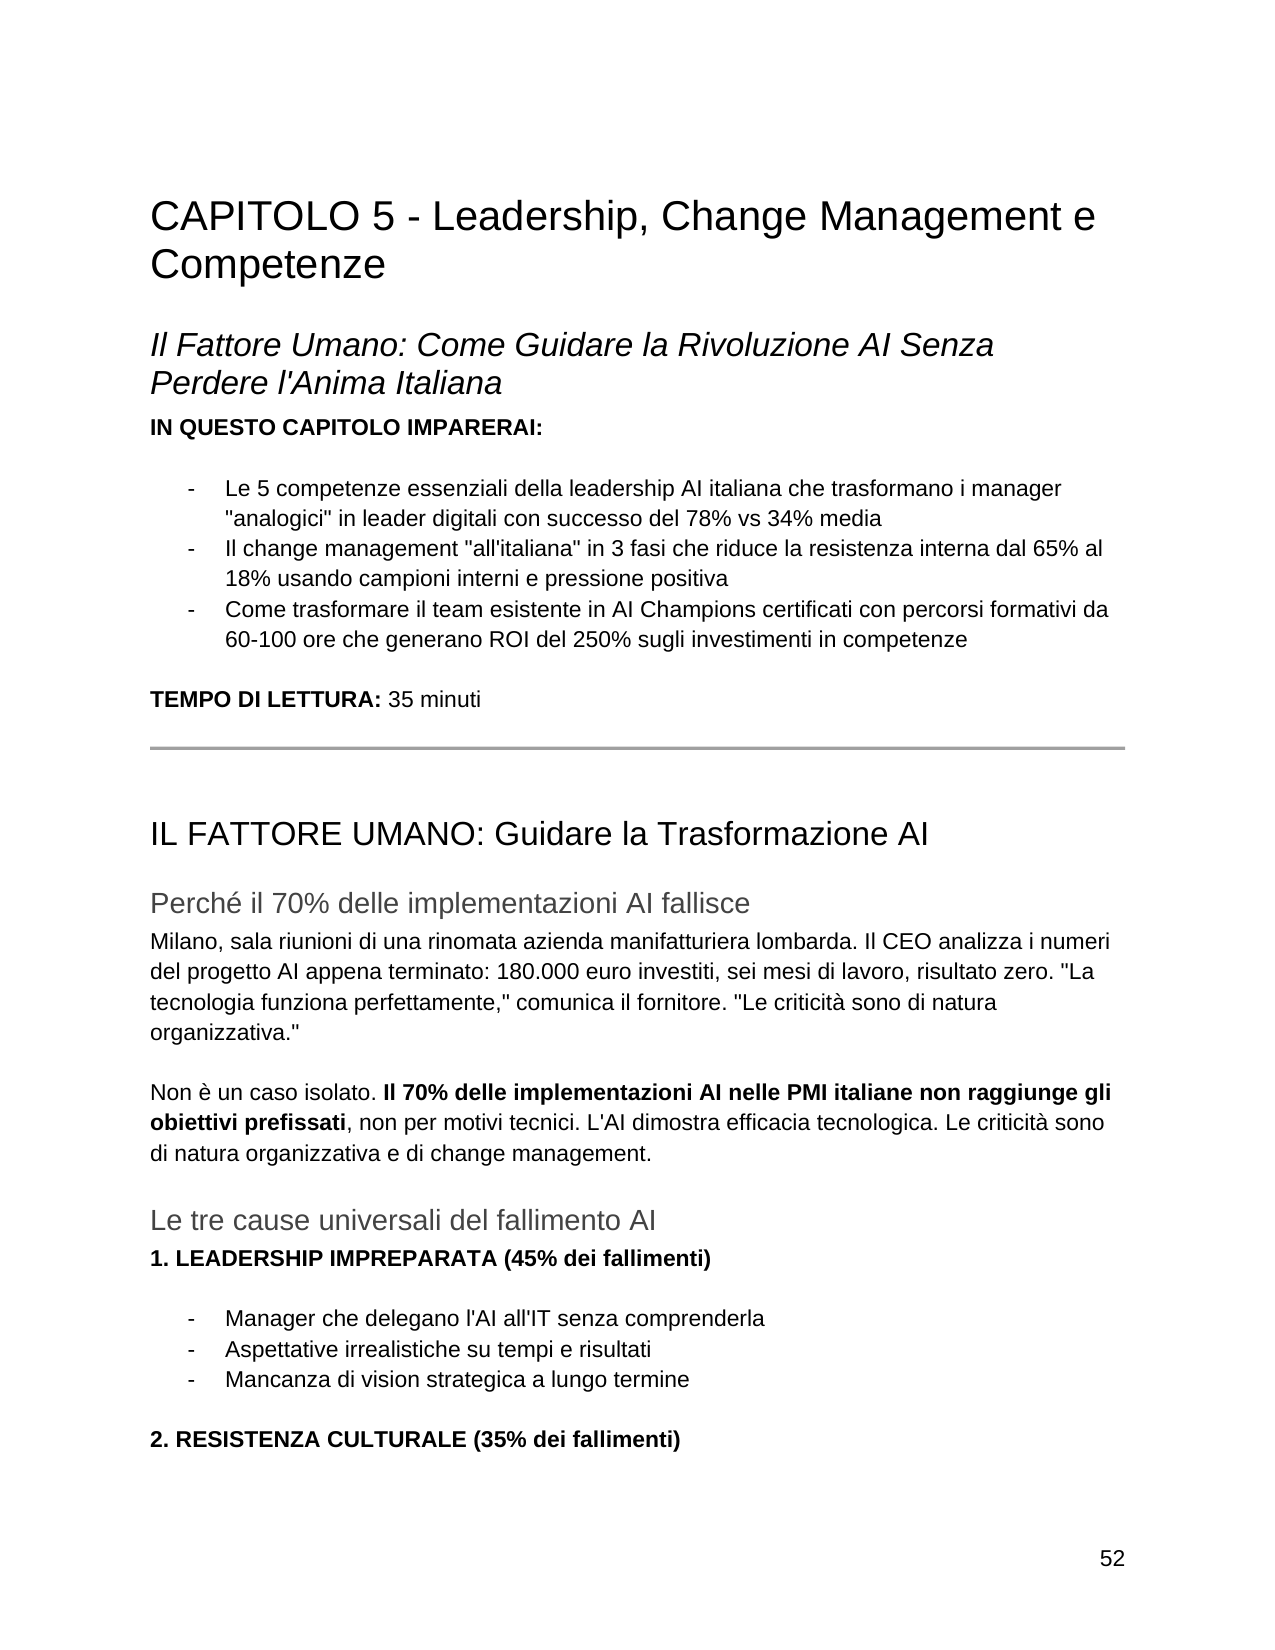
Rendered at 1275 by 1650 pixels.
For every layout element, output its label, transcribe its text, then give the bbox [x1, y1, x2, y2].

text 2. RESISTENZA CULTURALE (35% dei fallimenti) [150, 1426, 1125, 1452]
text IN QUESTO CAPITOLO IMPARERAI: [150, 414, 1125, 441]
text Milano, sala riunioni di una rinomata azienda manifatturiera lombarda. Il CEO analizza i numeri del progetto AI appena terminato: 180.000 euro investiti, sei mesi di lavoro, risultato zero. "La tecnologia funziona perfettamente," comunica il fornitore. "Le criticità sono di natura organizzativa." [150, 928, 1125, 1045]
list Le 5 competenze essenziali della leadership AI italiana che trasformano i manager "analogici" in leader digitali con successo del 78% vs 34% media [187, 475, 1125, 531]
list Manager che delegano l'AI all'IT senza comprenderla [187, 1305, 1125, 1332]
text 1. LEADERSHIP IMPREPARATA (45% dei fallimenti) [150, 1245, 1125, 1271]
list Aspettative irrealistiche su tempi e risultati [187, 1336, 1125, 1362]
text Non è un caso isolato. Il 70% delle implementazioni AI nelle PMI italiane non raggiunge gli obiettivi prefissati, non per motivi tecnici. L'AI dimostra efficacia tecnologica. Le criticità sono di natura organizzativa e di change management. [150, 1079, 1125, 1166]
subtitle Perché il 70% delle implementazioni AI fallisce [150, 886, 1125, 920]
text TEMPO DI LETTURA: 35 minuti [150, 686, 1125, 713]
list Il change management "all'italiana" in 3 fasi che riduce la resistenza interna dal 65% al 18% usando campioni interni e pressione positiva [187, 535, 1125, 592]
list Mancanza di vision strategica a lungo termine [187, 1366, 1125, 1392]
subtitle Il Fattore Umano: Come Guidare la Rivoluzione AI Senza Perdere l'Anima Italiana [150, 325, 1125, 402]
subtitle Le tre cause universali del fallimento AI [150, 1203, 1125, 1237]
subtitle IL FATTORE UMANO: Guidare la Trasformazione AI [150, 814, 1125, 853]
list Come trasformare il team esistente in AI Champions certificati con percorsi formativi da 60-100 ore che generano ROI del 250% sugli investimenti in competenze [187, 596, 1125, 652]
subtitle CAPITOLO 5 - Leadership, Change Management e Competenze [150, 192, 1125, 287]
